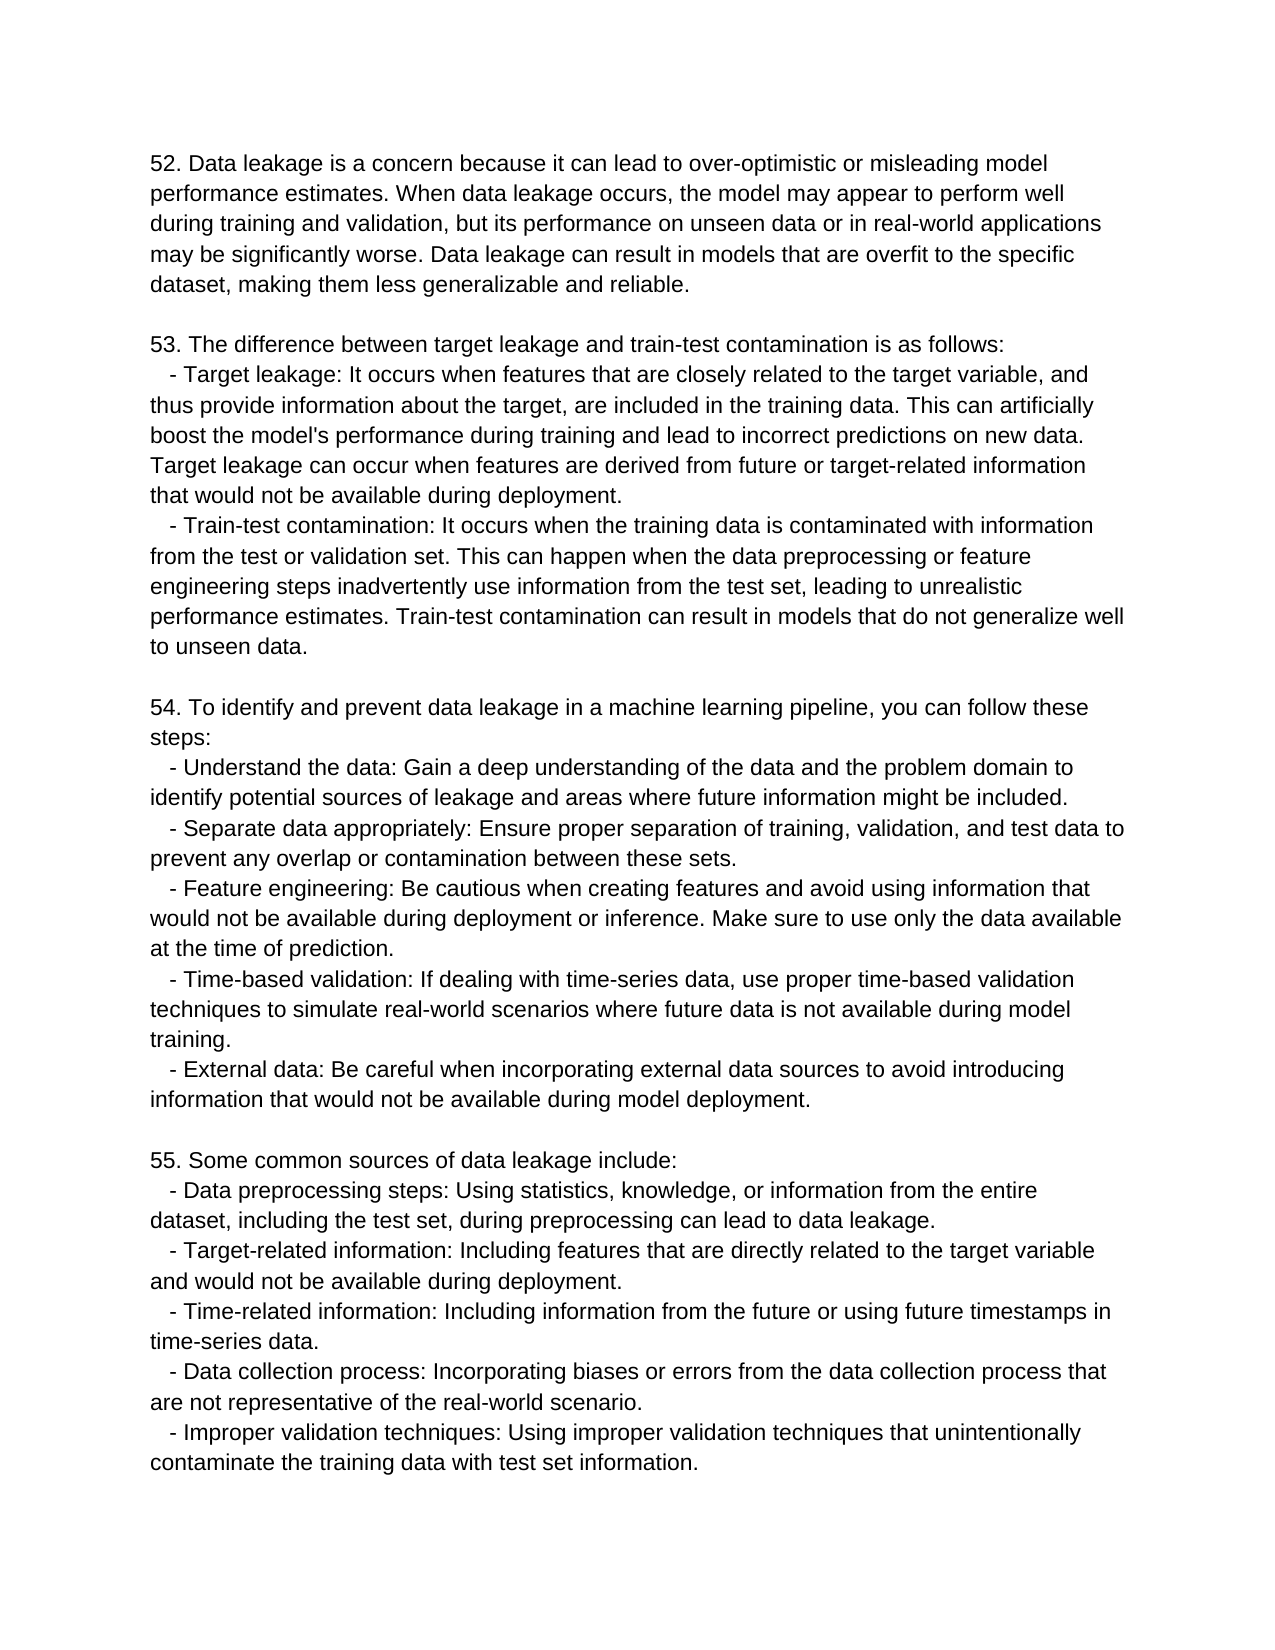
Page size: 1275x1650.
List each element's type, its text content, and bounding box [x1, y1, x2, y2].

text 53. The difference between target leakage and train-test contamination is as follows: [150, 331, 1125, 358]
text - Target-related information: Including features that are directly related to the target variable and would not be available during deployment. [150, 1237, 1125, 1294]
text - Time-based validation: If dealing with time-series data, use proper time-based validation techniques to simulate real-world scenarios where future data is not available during model training. [150, 966, 1125, 1052]
text - Time-related information: Including information from the future or using future timestamps in time-series data. [150, 1298, 1125, 1354]
text - Train-test contamination: It occurs when the training data is contaminated with information from the test or validation set. This can happen when the data preprocessing or feature engineering steps inadvertently use information from the test set, leading to unrealistic performance estimates. Train-test contamination can result in models that do not generalize well to unseen data. [150, 512, 1125, 660]
text - Data preprocessing steps: Using statistics, knowledge, or information from the entire dataset, including the test set, during preprocessing can lead to data leakage. [150, 1177, 1125, 1234]
text - Data collection process: Incorporating biases or errors from the data collection process that are not representative of the real-world scenario. [150, 1358, 1125, 1415]
text 54. To identify and prevent data leakage in a machine learning pipeline, you can follow these steps: [150, 694, 1125, 750]
text - Separate data appropriately: Ensure proper separation of training, validation, and test data to prevent any overlap or contamination between these sets. [150, 814, 1125, 871]
text - Improper validation techniques: Using improper validation techniques that unintentionally contaminate the training data with test set information. [150, 1419, 1125, 1475]
text 52. Data leakage is a concern because it can lead to over-optimistic or misleading model performance estimates. When data leakage occurs, the model may appear to perform well during training and validation, but its performance on unseen data or in real-world applications may be significantly worse. Data leakage can result in models that are overfit to the specific dataset, making them less generalizable and reliable. [150, 150, 1125, 297]
text 55. Some common sources of data leakage include: [150, 1147, 1125, 1173]
text - External data: Be careful when incorporating external data sources to avoid introducing information that would not be available during model deployment. [150, 1056, 1125, 1113]
text - Target leakage: It occurs when features that are closely related to the target variable, and thus provide information about the target, are included in the training data. This can artificially boost the model's performance during training and lead to incorrect predictions on new data. Target leakage can occur when features are derived from future or target-related information that would not be available during deployment. [150, 361, 1125, 509]
text - Feature engineering: Be cautious when creating features and avoid using information that would not be available during deployment or inference. Make sure to use only the data available at the time of prediction. [150, 875, 1125, 962]
text - Understand the data: Gain a deep understanding of the data and the problem domain to identify potential sources of leakage and areas where future information might be included. [150, 754, 1125, 811]
